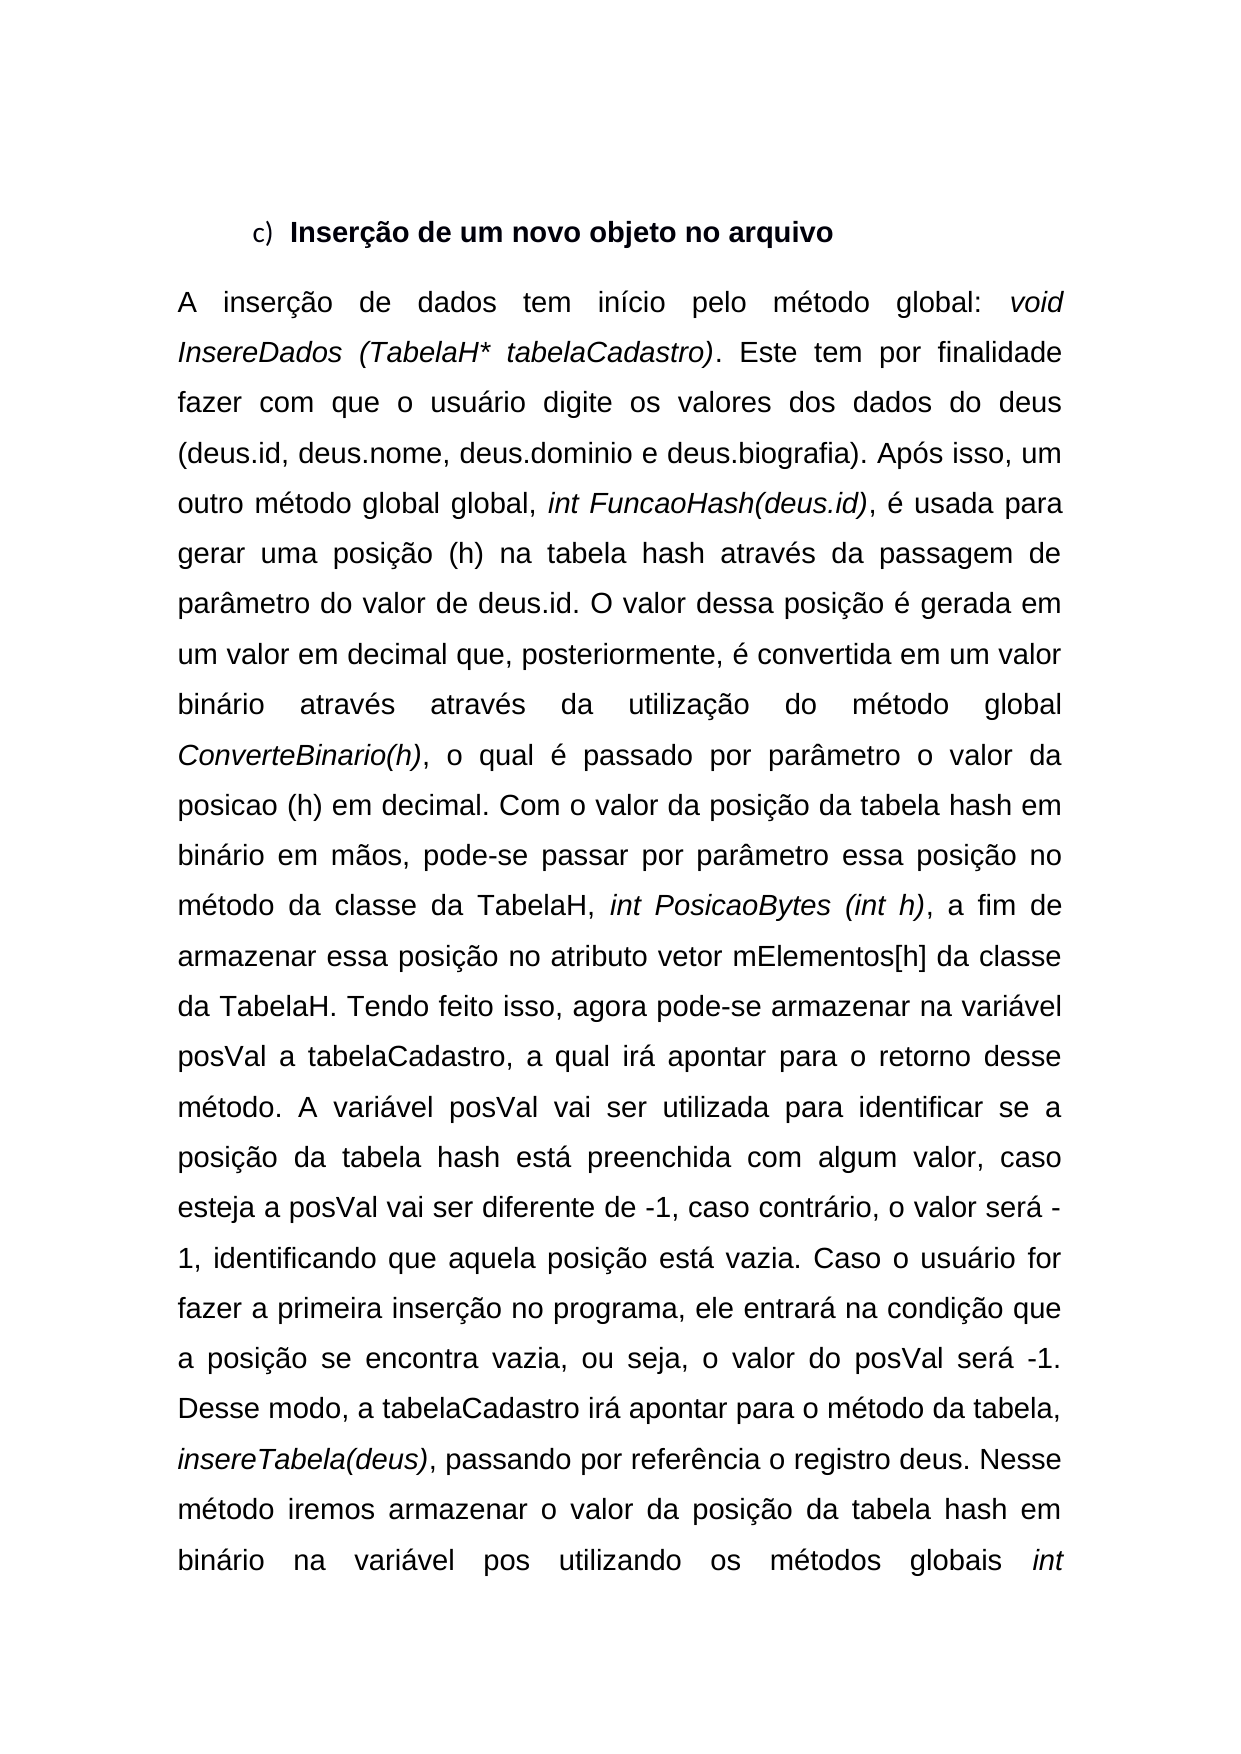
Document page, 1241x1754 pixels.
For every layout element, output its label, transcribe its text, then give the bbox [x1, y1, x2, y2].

list Inserção de um novo objeto no arquivo [252, 214, 1063, 250]
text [177, 285, 1063, 1576]
